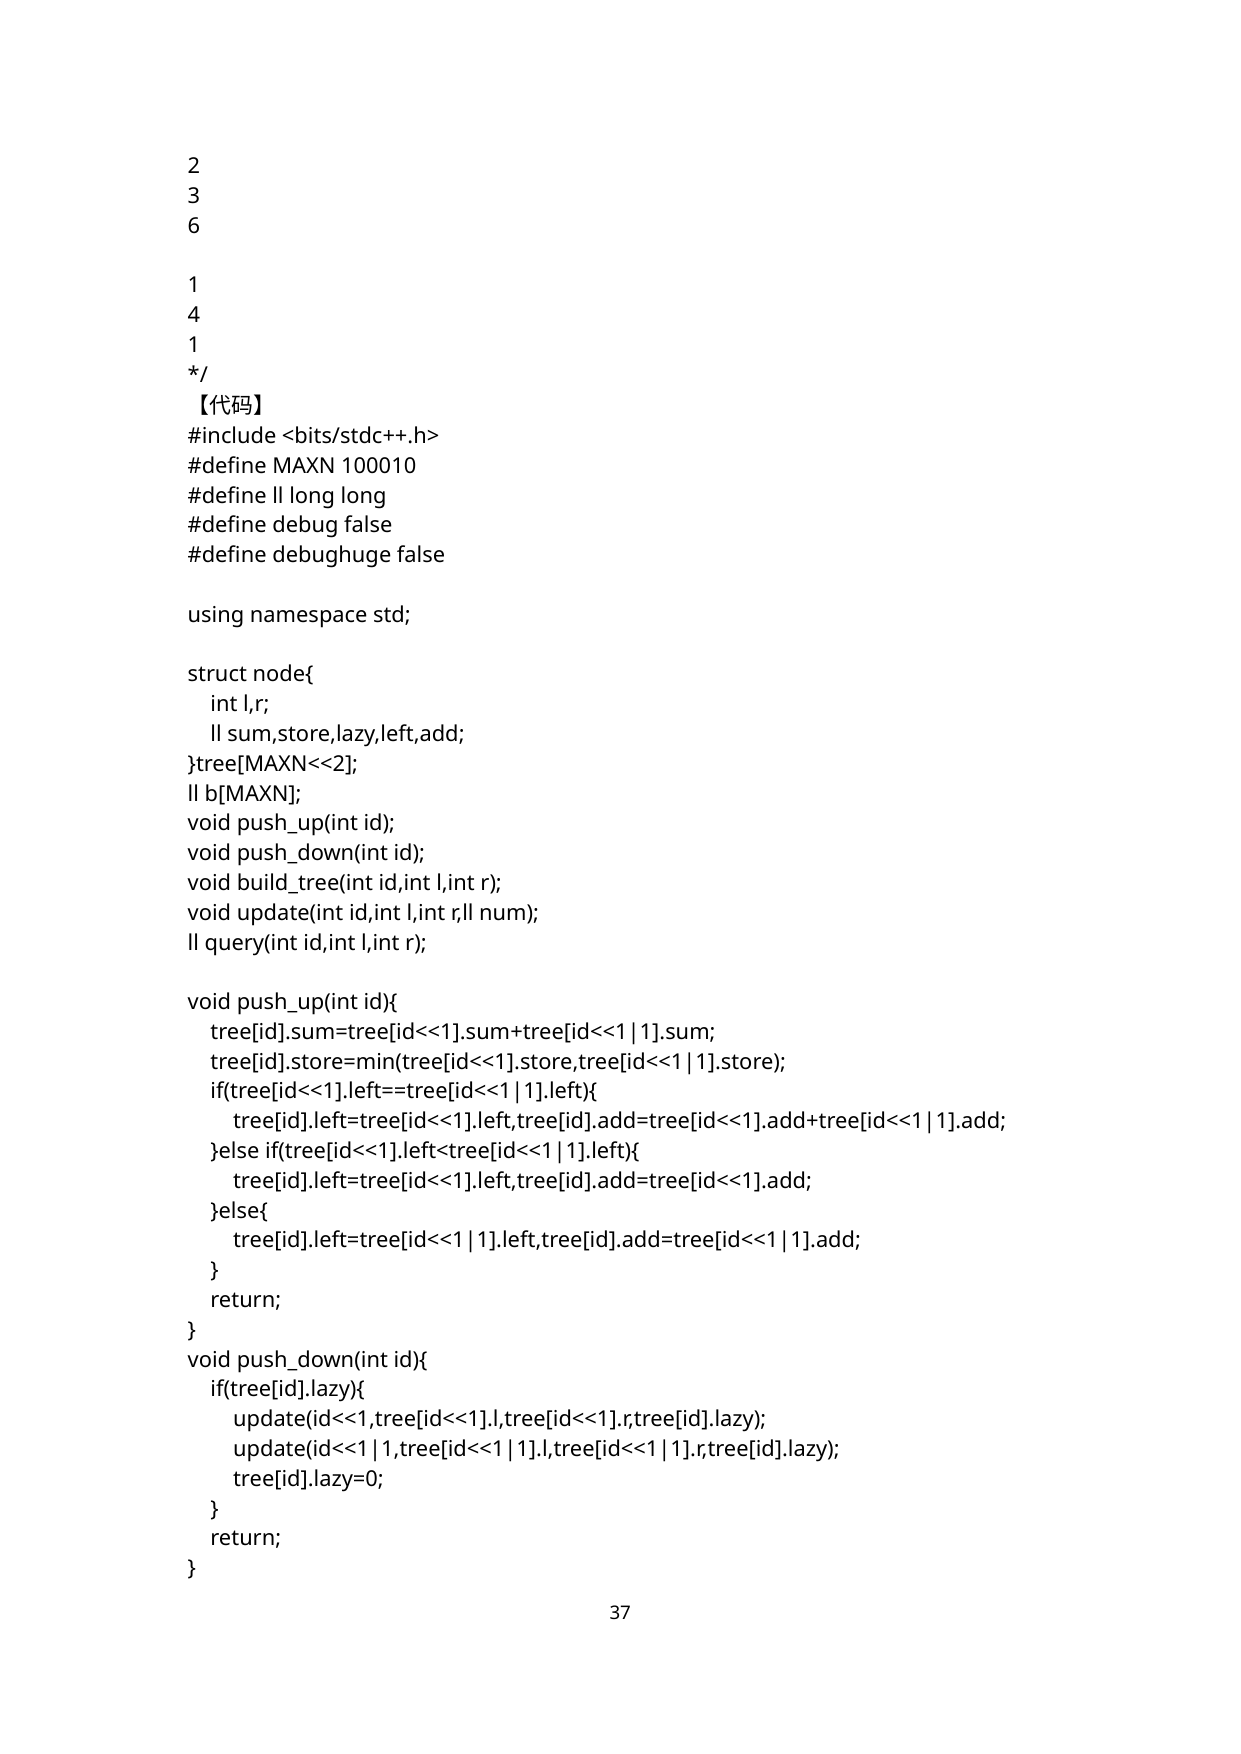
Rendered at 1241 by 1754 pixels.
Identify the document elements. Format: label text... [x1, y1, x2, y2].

text #define debughuge false [187, 539, 1053, 569]
text */ [187, 358, 1053, 388]
text tree[id].left=tree[id<<1].left,tree[id].add=tree[id<<1].add+tree[id<<1|1].add; [187, 1105, 1053, 1135]
text tree[id].left=tree[id<<1].left,tree[id].add=tree[id<<1].add; [187, 1165, 1053, 1194]
text void push_up(int id); [187, 807, 1053, 837]
text return; [187, 1284, 1053, 1314]
text 1 [187, 269, 1053, 299]
text 6 [187, 209, 1053, 239]
text void push_down(int id); [187, 837, 1053, 867]
text using namespace std; [187, 599, 1053, 628]
text }tree[MAXN<<2]; [187, 748, 1053, 777]
text } [187, 1492, 1053, 1522]
text tree[id].sum=tree[id<<1].sum+tree[id<<1|1].sum; [187, 1016, 1053, 1046]
text if(tree[id].lazy){ [187, 1373, 1053, 1403]
text }else{ [187, 1194, 1053, 1224]
text update(id<<1|1,tree[id<<1|1].l,tree[id<<1|1].r,tree[id].lazy); [187, 1433, 1053, 1463]
text void push_down(int id){ [187, 1343, 1053, 1373]
text void push_up(int id){ [187, 986, 1053, 1016]
text } [187, 1314, 1053, 1343]
text struct node{ [187, 658, 1053, 688]
text tree[id].lazy=0; [187, 1463, 1053, 1492]
text #include <bits/stdc++.h> [187, 420, 1053, 450]
text ll sum,store,lazy,left,add; [187, 718, 1053, 748]
text 1 [187, 329, 1053, 358]
text } [187, 1552, 1053, 1582]
text #define ll long long [187, 479, 1053, 509]
text }else if(tree[id<<1].left<tree[id<<1|1].left){ [187, 1135, 1053, 1165]
text tree[id].left=tree[id<<1|1].left,tree[id].add=tree[id<<1|1].add; [187, 1224, 1053, 1254]
text 2 [187, 150, 1053, 180]
text if(tree[id<<1].left==tree[id<<1|1].left){ [187, 1075, 1053, 1105]
text void build_tree(int id,int l,int r); [187, 867, 1053, 897]
text int l,r; [187, 688, 1053, 718]
text tree[id].store=min(tree[id<<1].store,tree[id<<1|1].store); [187, 1046, 1053, 1075]
text ll query(int id,int l,int r); [187, 926, 1053, 956]
text 【代码】 [187, 388, 1053, 420]
text #define debug false [187, 509, 1053, 539]
text } [187, 1254, 1053, 1284]
text 3 [187, 180, 1053, 209]
text update(id<<1,tree[id<<1].l,tree[id<<1].r,tree[id].lazy); [187, 1403, 1053, 1433]
text ll b[MAXN]; [187, 777, 1053, 807]
text return; [187, 1522, 1053, 1552]
text void update(int id,int l,int r,ll num); [187, 897, 1053, 926]
text 4 [187, 299, 1053, 329]
text #define MAXN 100010 [187, 450, 1053, 479]
